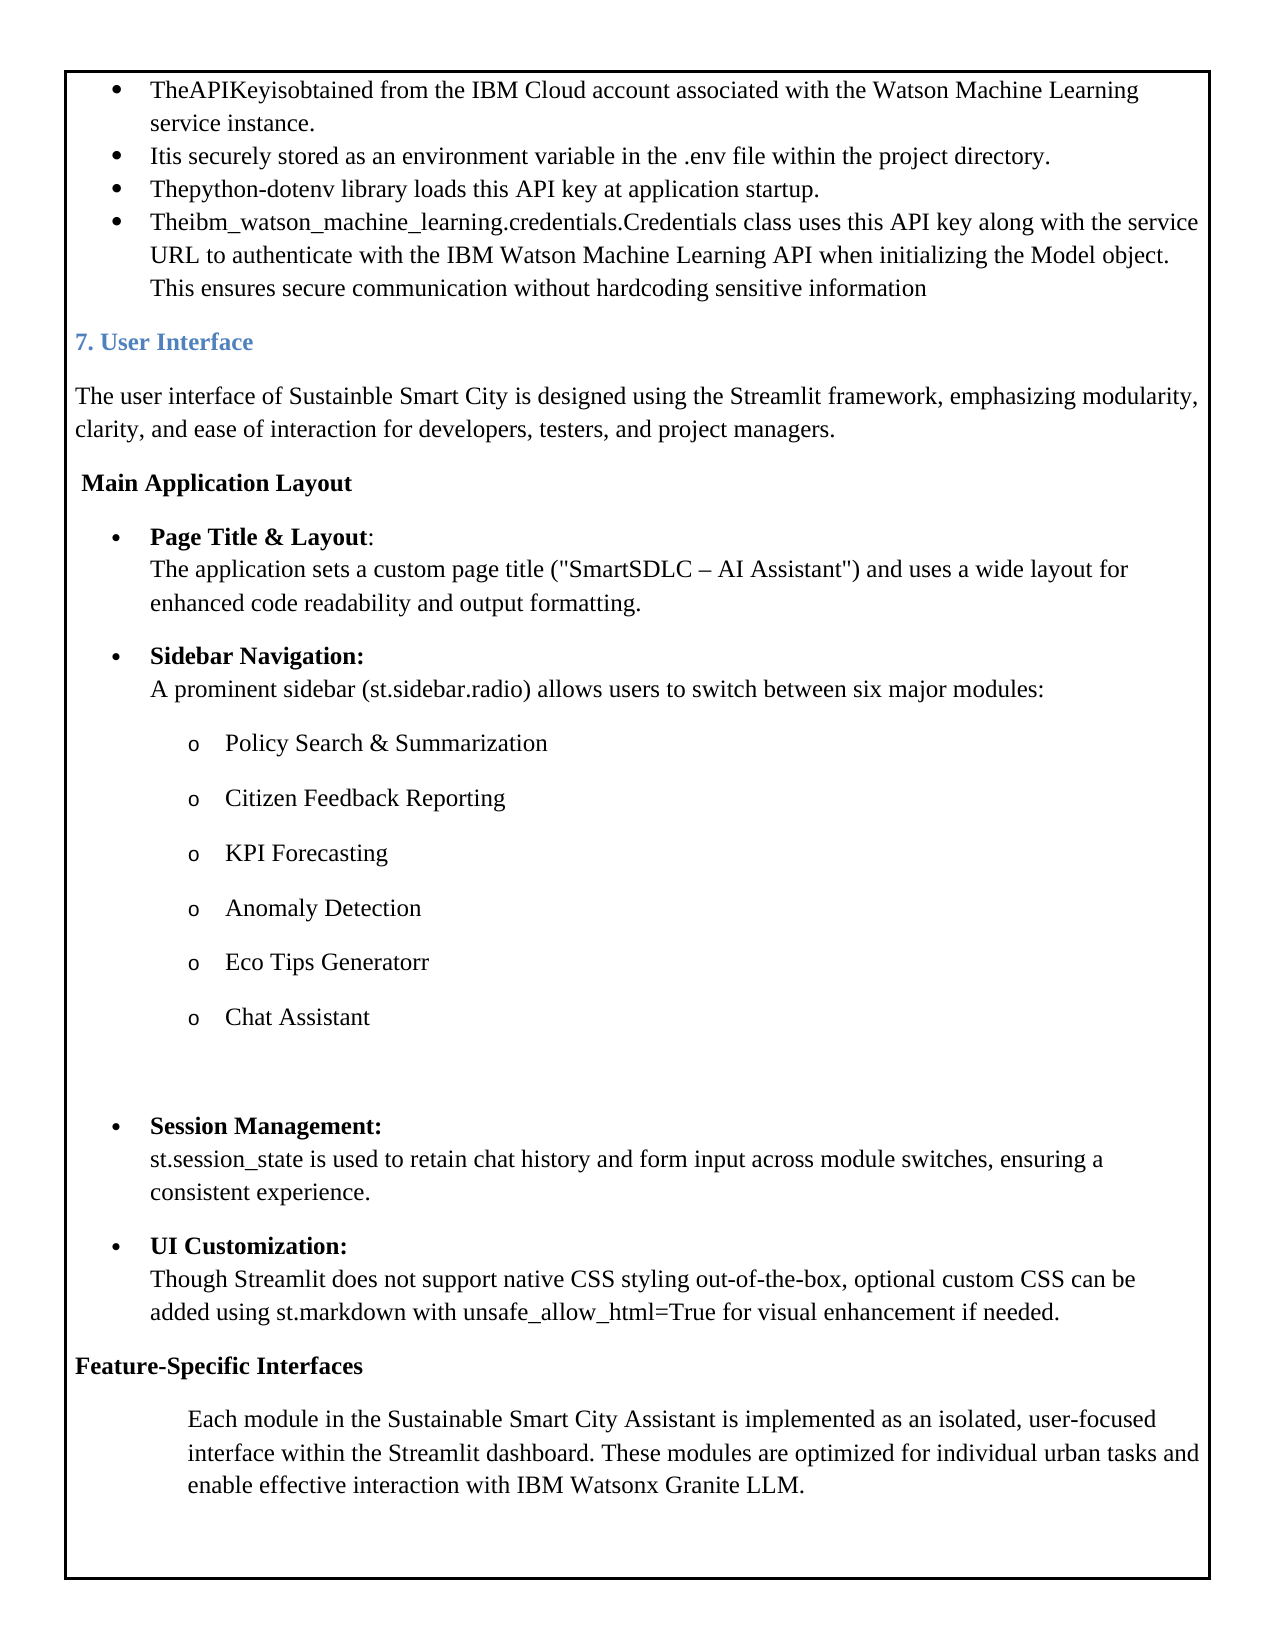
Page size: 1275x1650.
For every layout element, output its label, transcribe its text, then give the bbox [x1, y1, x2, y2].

list Anomaly Detection [187, 893, 1200, 922]
text 7. User Interface [75, 327, 1200, 356]
list Session Management: st.session_state is used to retain chat history and form input across module switches, ensuring a consistent experience. [112, 1111, 1200, 1206]
list Thepython-dotenv library loads this API key at application startup. [112, 174, 1200, 203]
text Feature-Specific Interfaces [75, 1351, 1200, 1379]
list Page Title & Layout: The application sets a custom page title ("SmartSDLC – AI Assistant") and uses a wide layout for enhanced code readability and output formatting. [112, 522, 1200, 616]
list Eco Tips Generatorr [187, 947, 1200, 977]
list Chat Assistant [187, 1002, 1200, 1032]
text The user interface of Sustainble Smart City is designed using the Streamlit framework, emphasizing modularity, clarity, and ease of interaction for developers, testers, and project managers. [75, 381, 1200, 443]
list Itis securely stored as an environment variable in the .env file within the project directory. [112, 141, 1200, 170]
list Sidebar Navigation: A prominent sidebar (st.sidebar.radio) allows users to switch between six major modules: [112, 641, 1200, 703]
list Policy Search & Summarization [187, 728, 1200, 758]
list Theibm_watson_machine_learning.credentials.Credentials class uses this API key along with the service URL to authenticate with the IBM Watson Machine Learning API when initializing the Model object. This ensures secure communication without hardcoding sensitive information [112, 207, 1200, 302]
list KPI Forecasting [187, 838, 1200, 867]
list UI Customization: Though Streamlit does not support native CSS styling out-of-the-box, optional custom CSS can be added using st.markdown with unsafe_allow_html=True for visual enhancement if needed. [112, 1231, 1200, 1326]
list TheAPIKeyisobtained from the IBM Cloud account associated with the Watson Machine Learning service instance. [112, 75, 1200, 137]
list Citizen Feedback Reporting [187, 783, 1200, 813]
text Main Application Layout [75, 468, 1200, 496]
list Each module in the Sustainable Smart City Assistant is implemented as an isolated, user-focused interface within the Streamlit dashboard. These modules are optimized for individual urban tasks and enable effective interaction with IBM Watsonx Granite LLM. [187, 1404, 1200, 1499]
